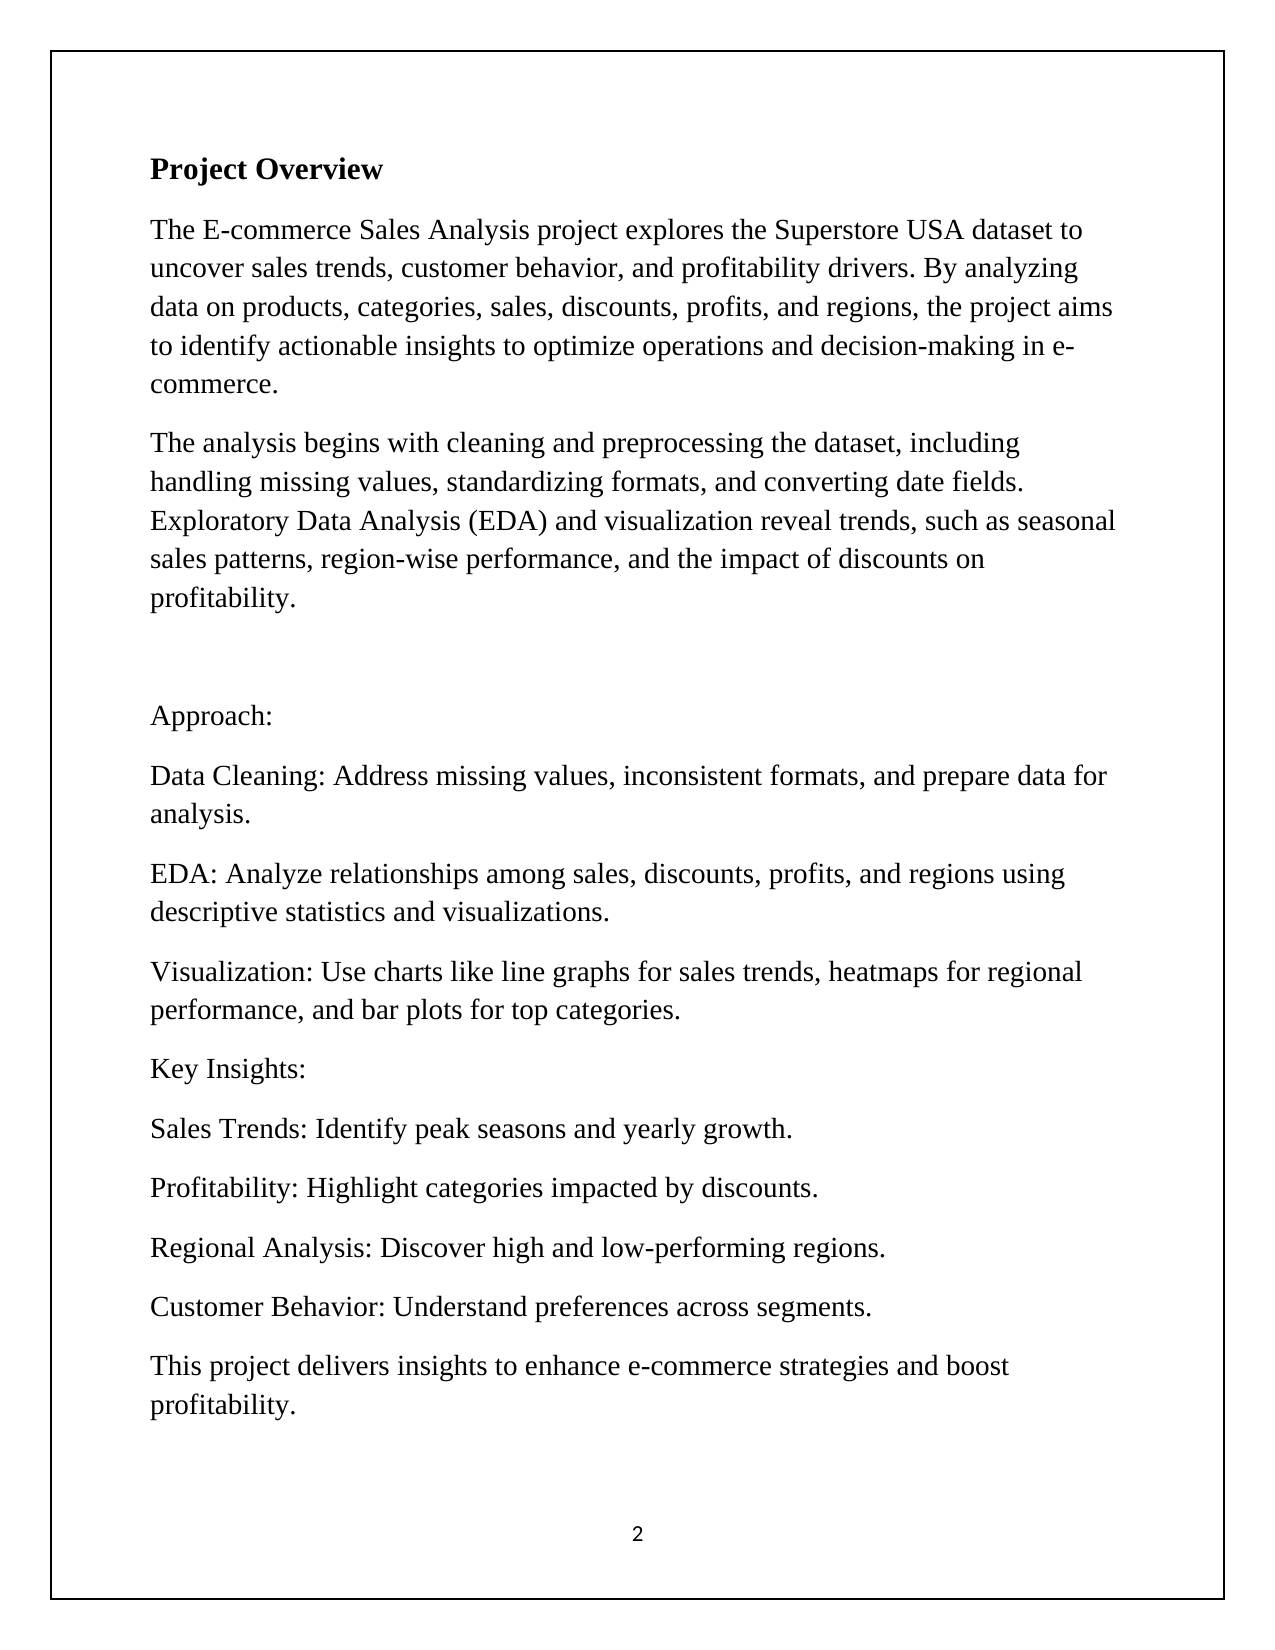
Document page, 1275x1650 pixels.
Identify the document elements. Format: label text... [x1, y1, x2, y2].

text Approach: [150, 698, 1125, 732]
text The E-commerce Sales Analysis project explores the Superstore USA dataset to uncover sales trends, customer behavior, and profitability drivers. By analyzing data on products, categories, sales, discounts, profits, and regions, the project aims to identify actionable insights to optimize operations and decision-making in e-commerce. [150, 212, 1125, 400]
text Project Overview [150, 150, 1125, 186]
text EDA: Analyze relationships among sales, discounts, profits, and regions using descriptive statistics and visualizations. [150, 856, 1125, 928]
text Data Cleaning: Address missing values, inconsistent formats, and prepare data for analysis. [150, 758, 1125, 830]
text Profitability: Highlight categories impacted by discounts. [150, 1170, 1125, 1204]
text Regional Analysis: Discover high and low-performing regions. [150, 1230, 1125, 1263]
text Key Insights: [150, 1052, 1125, 1085]
text This project delivers insights to enhance e-commerce strategies and boost profitability. [150, 1348, 1125, 1421]
text Visualization: Use charts like line graphs for sales trends, heatmaps for regional performance, and bar plots for top categories. [150, 954, 1125, 1026]
text The analysis begins with cleaning and preprocessing the dataset, including handling missing values, standardizing formats, and converting date fields. Exploratory Data Analysis (EDA) and visualization reveal trends, such as seasonal sales patterns, region-wise performance, and the impact of discounts on profitability. [150, 426, 1125, 613]
text Sales Trends: Identify peak seasons and yearly growth. [150, 1111, 1125, 1144]
text Customer Behavior: Understand preferences across segments. [150, 1289, 1125, 1323]
